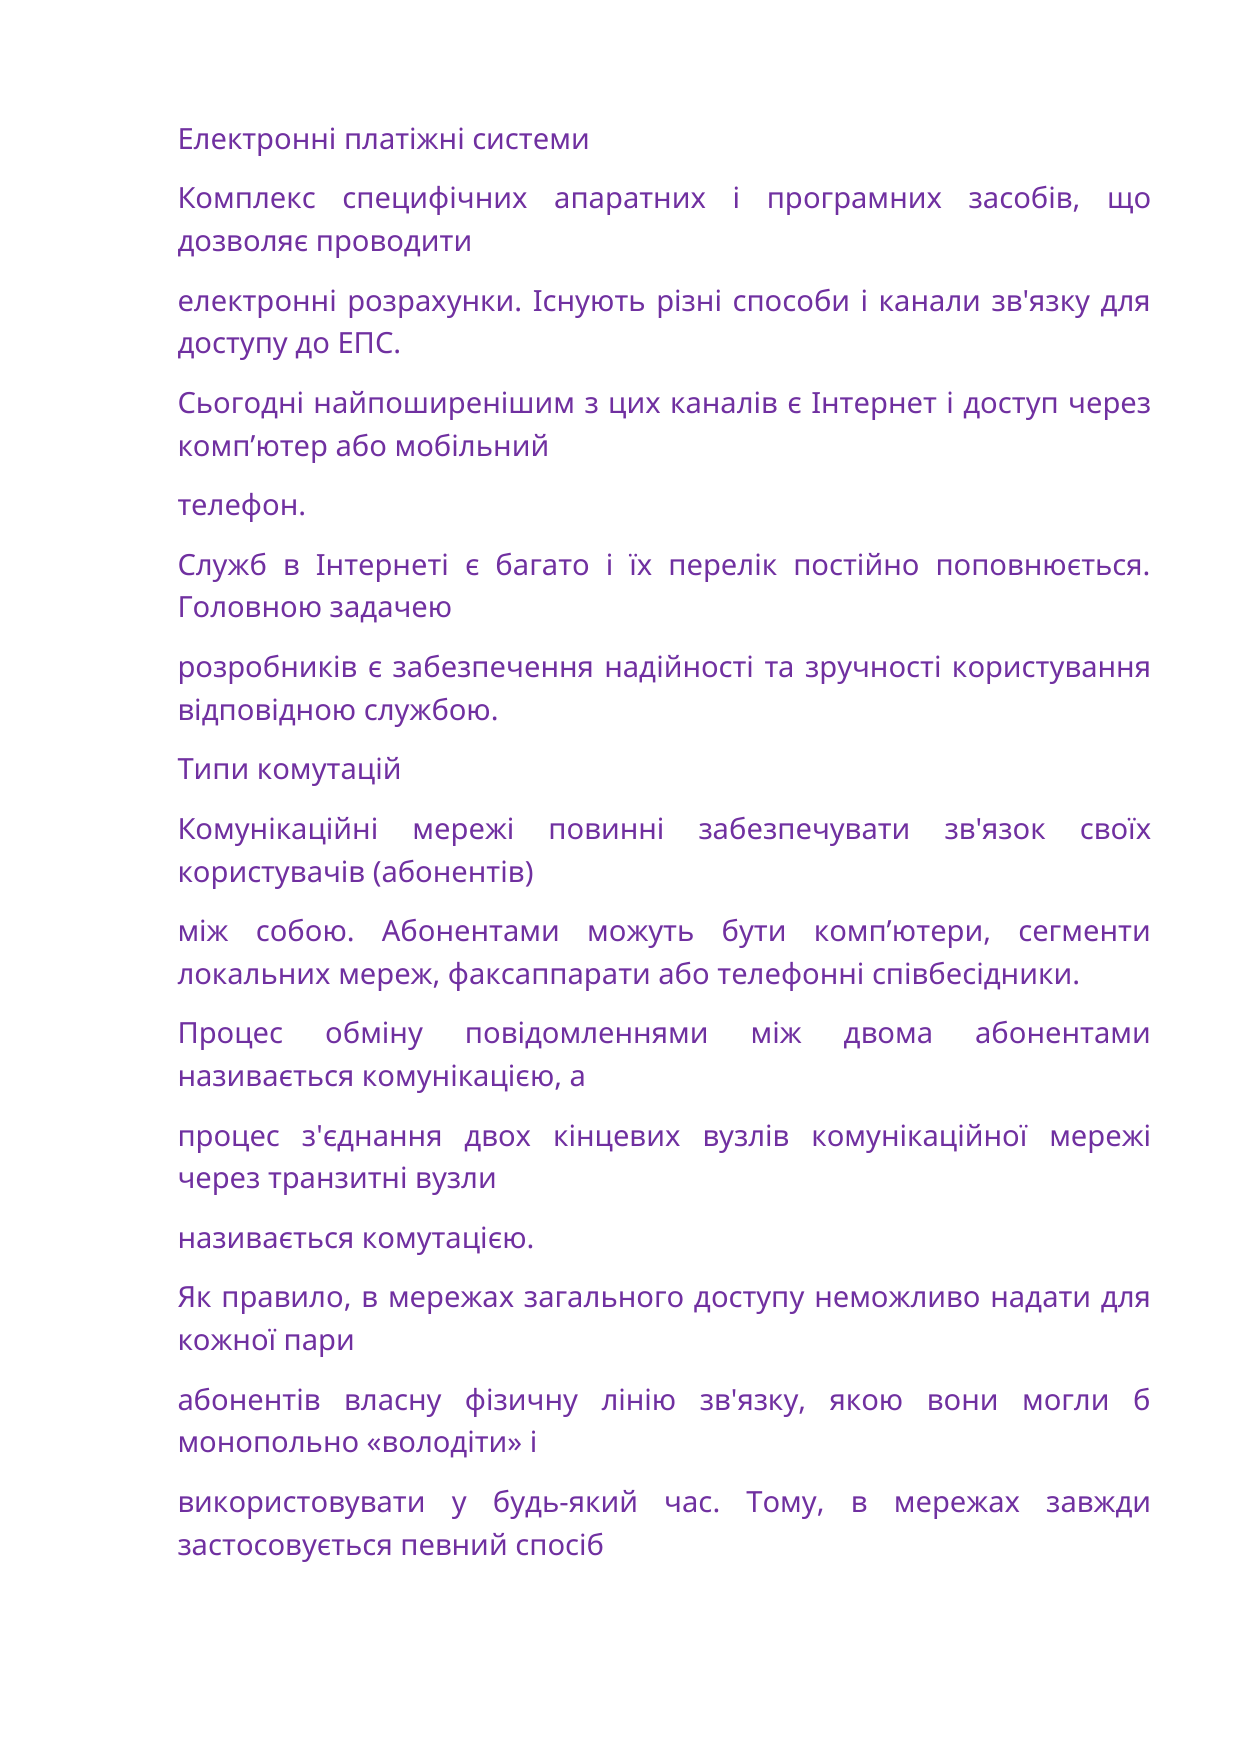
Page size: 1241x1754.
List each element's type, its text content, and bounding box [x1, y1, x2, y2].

text Сьогодні найпоширенішим з цих каналів є Інтернет і доступ через комп’ютер або мобільний [177, 382, 1152, 465]
text Типи комутацій [177, 748, 1152, 788]
text електронні розрахунки. Існують різні способи і канали зв'язку для доступу до ЕПС. [177, 280, 1152, 362]
text телефон. [177, 484, 1152, 524]
text використовувати у будь-який час. Тому, в мережах завжди застосовується певний спосіб [177, 1481, 1152, 1564]
text Служб в Інтернеті є багато і їх перелік постійно поповнюється. Головною задачею [177, 544, 1152, 626]
text Як правило, в мережах загального доступу неможливо надати для кожної пари [177, 1277, 1152, 1359]
text Електронні платіжні системи [177, 118, 1152, 158]
text процес з'єднання двох кінцевих вузлів комунікаційної мережі через транзитні вузли [177, 1115, 1152, 1197]
text між собою. Абонентами можуть бути комп’ютери, сегменти локальних мереж, факсаппарати або телефонні співбесідники. [177, 910, 1152, 993]
text називається комутацією. [177, 1217, 1152, 1257]
text Комунікаційні мережі повинні забезпечувати зв'язок своїх користувачів (абонентів) [177, 808, 1152, 891]
text абонентів власну фізичну лінію зв'язку, якою вони могли б монопольно «володіти» і [177, 1379, 1152, 1461]
text Процес обміну повідомленнями між двома абонентами називається комунікацією, а [177, 1013, 1152, 1095]
text Комплекс специфічних апаратних і програмних засобів, що дозволяє проводити [177, 178, 1152, 260]
text розробників є забезпечення надійності та зручності користування відповідною службою. [177, 646, 1152, 729]
